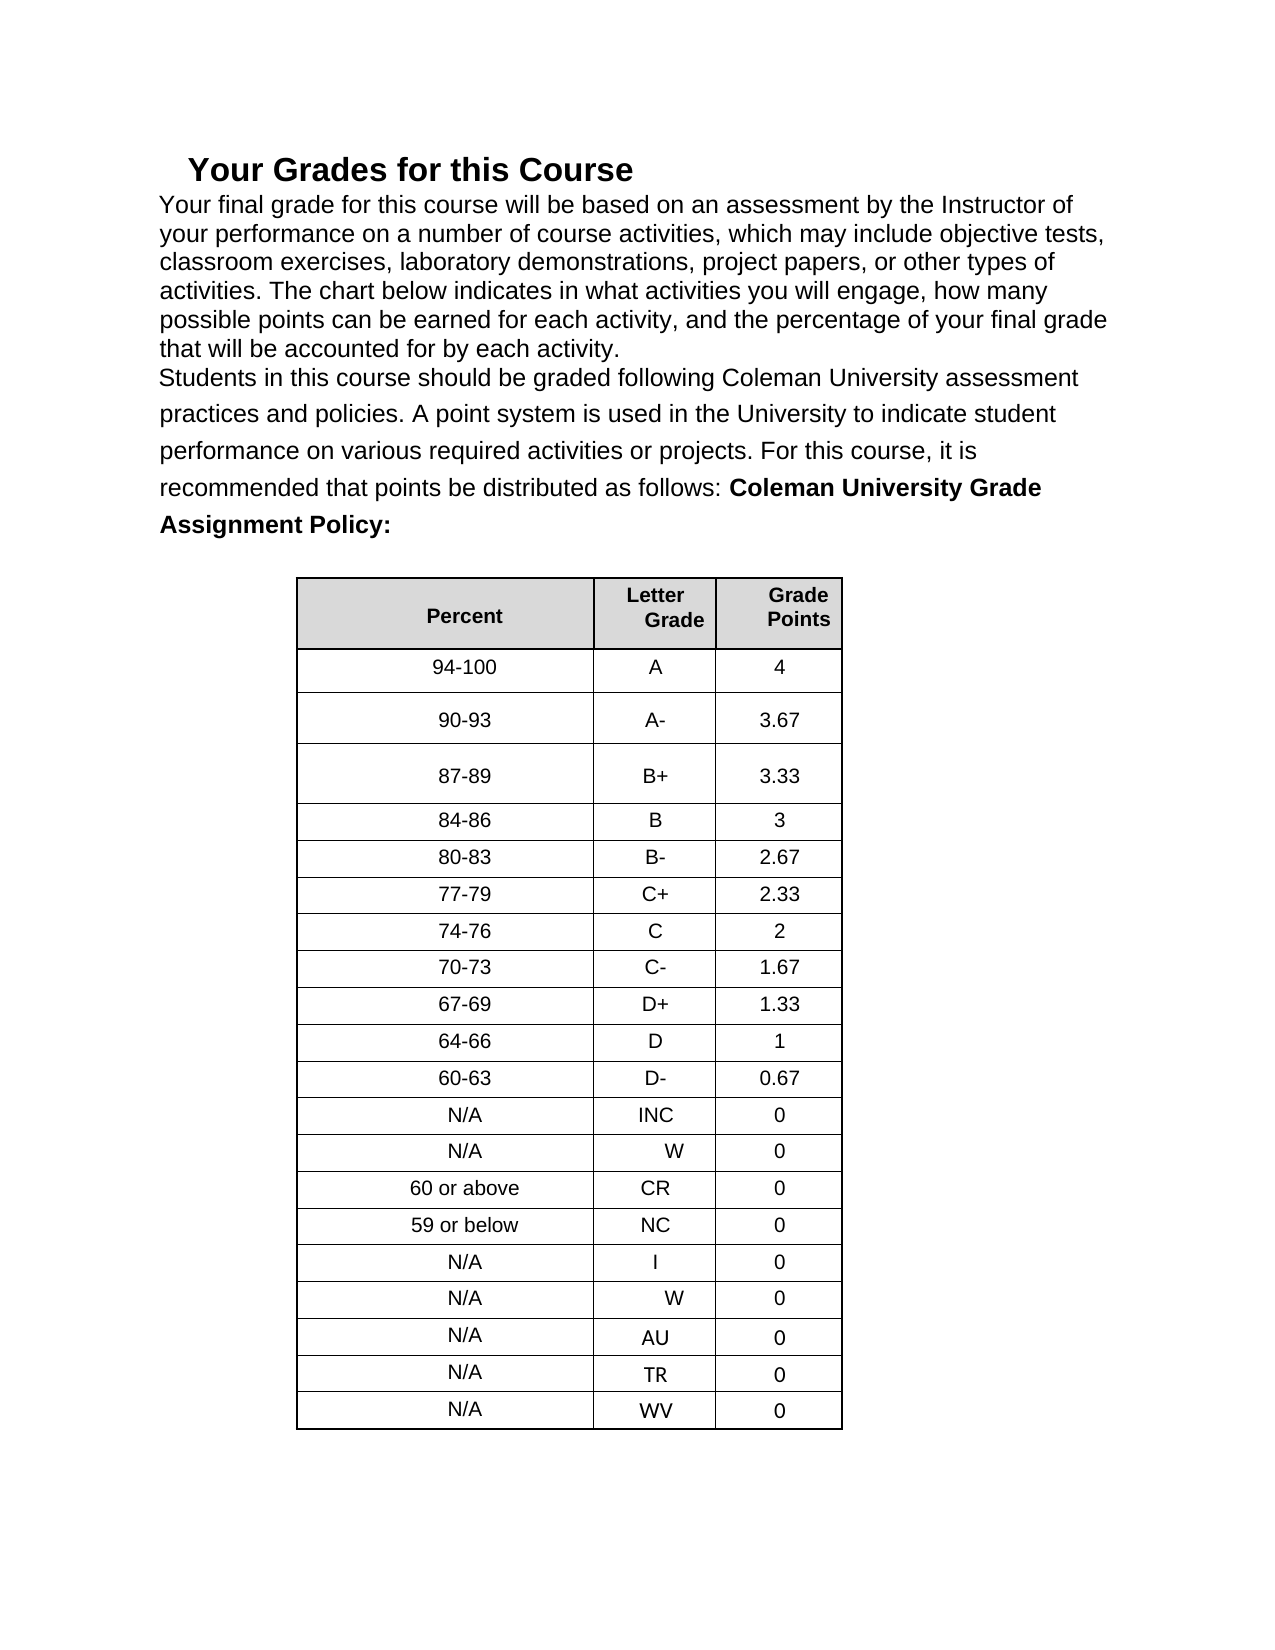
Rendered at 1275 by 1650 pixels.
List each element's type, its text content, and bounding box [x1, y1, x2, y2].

table_cell 64-66 [298, 1025, 593, 1061]
table_cell 0 [716, 1135, 841, 1171]
table_cell 87-89 [298, 744, 593, 803]
table_cell I [594, 1245, 715, 1281]
table_cell D+ [594, 988, 715, 1024]
table_cell AU [594, 1319, 715, 1354]
table_cell D [594, 1025, 715, 1061]
table_cell 4 [716, 650, 841, 692]
table_cell A [594, 650, 715, 692]
table_cell W [594, 1135, 715, 1171]
table_cell 1 [716, 1025, 841, 1061]
table_cell N/A [298, 1135, 593, 1171]
table_header Letter Grade [595, 579, 715, 648]
table_cell 80-83 [298, 841, 593, 877]
table_cell N/A [298, 1282, 593, 1318]
table_cell INC [594, 1098, 715, 1134]
table_cell 2 [716, 914, 841, 950]
table_cell WV [594, 1392, 715, 1428]
table_cell N/A [298, 1245, 593, 1281]
text Students in this course should be graded following Coleman University assessment practices and policies. A point system is used in the University to indicate student performance on various required activities or projects. For this course, it is recommended that points be distributed as follows: Coleman University Grade Assignment Policy: [158, 363, 1082, 538]
table_cell TR [594, 1356, 715, 1391]
table_cell 84-86 [298, 804, 593, 840]
table_cell 0 [716, 1172, 841, 1207]
table_cell B [594, 804, 715, 840]
table_cell 70-73 [298, 951, 593, 987]
table_cell 3 [716, 804, 841, 840]
table_cell W [594, 1282, 715, 1318]
table_cell 59 or below [298, 1209, 593, 1244]
table_header Grade Points [717, 579, 841, 648]
table_cell B+ [594, 744, 715, 803]
table_header Percent [298, 579, 593, 648]
table_cell N/A [298, 1098, 593, 1134]
table_cell 94-100 [298, 650, 593, 692]
table_cell 0 [716, 1098, 841, 1134]
table_cell 67-69 [298, 988, 593, 1024]
table_cell 1.67 [716, 951, 841, 987]
table_cell 0 [716, 1319, 841, 1354]
table_cell C+ [594, 878, 715, 913]
table_cell 74-76 [298, 914, 593, 950]
table_cell 0 [716, 1282, 841, 1318]
table_cell 0 [716, 1209, 841, 1244]
table_cell NC [594, 1209, 715, 1244]
table_cell CR [594, 1172, 715, 1207]
table_cell B- [594, 841, 715, 877]
table_cell C [594, 914, 715, 950]
table_cell 60 or above [298, 1172, 593, 1207]
table_cell 0 [716, 1245, 841, 1281]
table_cell N/A [298, 1319, 593, 1354]
table_cell 2.33 [716, 878, 841, 913]
table_cell 0.67 [716, 1062, 841, 1097]
table_cell A- [594, 693, 715, 743]
table_cell 0 [716, 1392, 841, 1428]
table_cell N/A [298, 1392, 593, 1428]
table_cell 1.33 [716, 988, 841, 1024]
table_cell 3.33 [716, 744, 841, 803]
table_cell 60-63 [298, 1062, 593, 1097]
table_cell N/A [298, 1356, 593, 1391]
table_cell 2.67 [716, 841, 841, 877]
table_cell 90-93 [298, 693, 593, 743]
table_cell 77-79 [298, 878, 593, 913]
table_cell D- [594, 1062, 715, 1097]
table_cell C- [594, 951, 715, 987]
text Your final grade for this course will be based on an assessment by the Instructor of your performance on a number of course activities, which may include objective tests, classroom exercises, laboratory demonstrations, project papers, or other types of activities. The chart below indicates in what activities you will engage, how many possible points can be earned for each activity, and the percentage of your final grade that will be accounted for by each activity. [158, 190, 1119, 362]
table_cell 0 [716, 1356, 841, 1391]
subtitle Your Grades for this Course [187, 150, 1139, 188]
table_cell 3.67 [716, 693, 841, 743]
